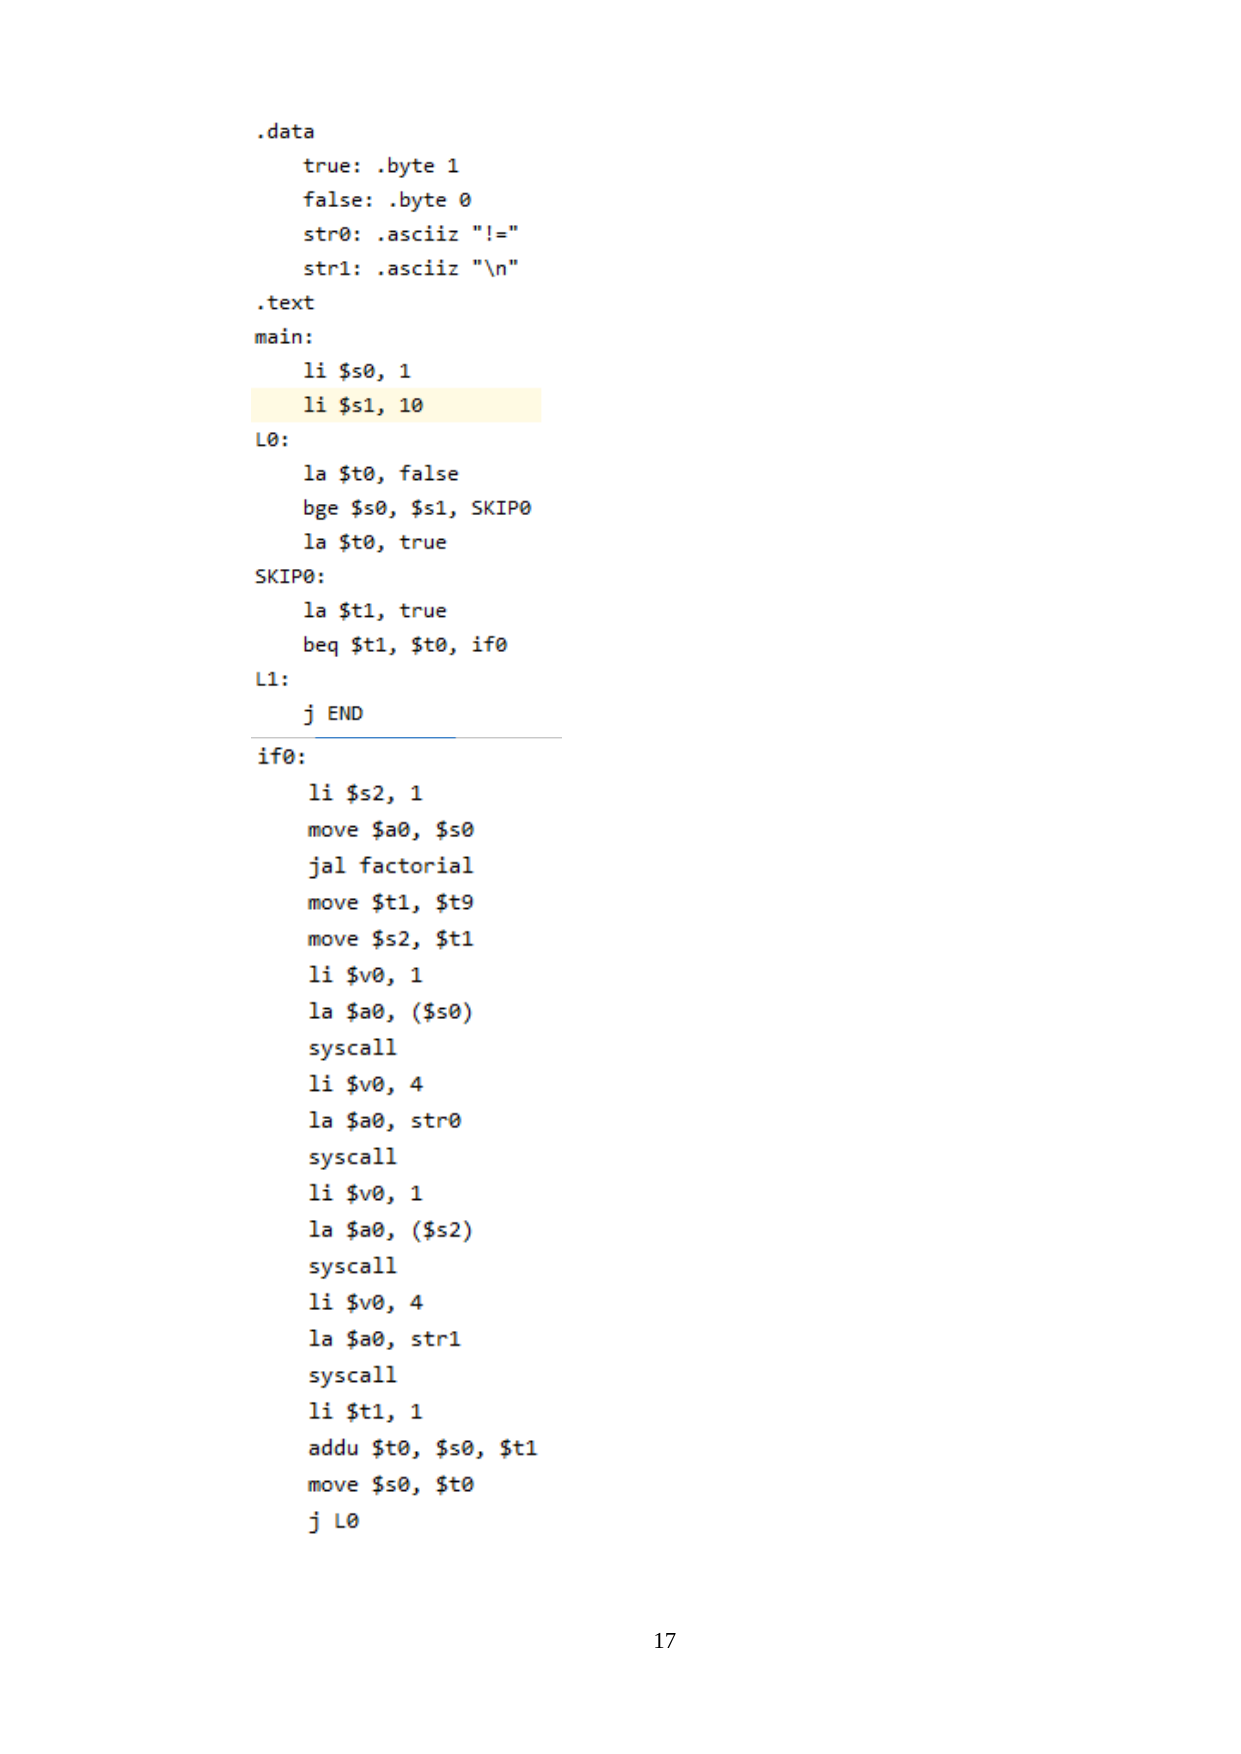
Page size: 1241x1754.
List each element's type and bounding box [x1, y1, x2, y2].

picture [251, 118, 542, 734]
picture [251, 737, 562, 1541]
